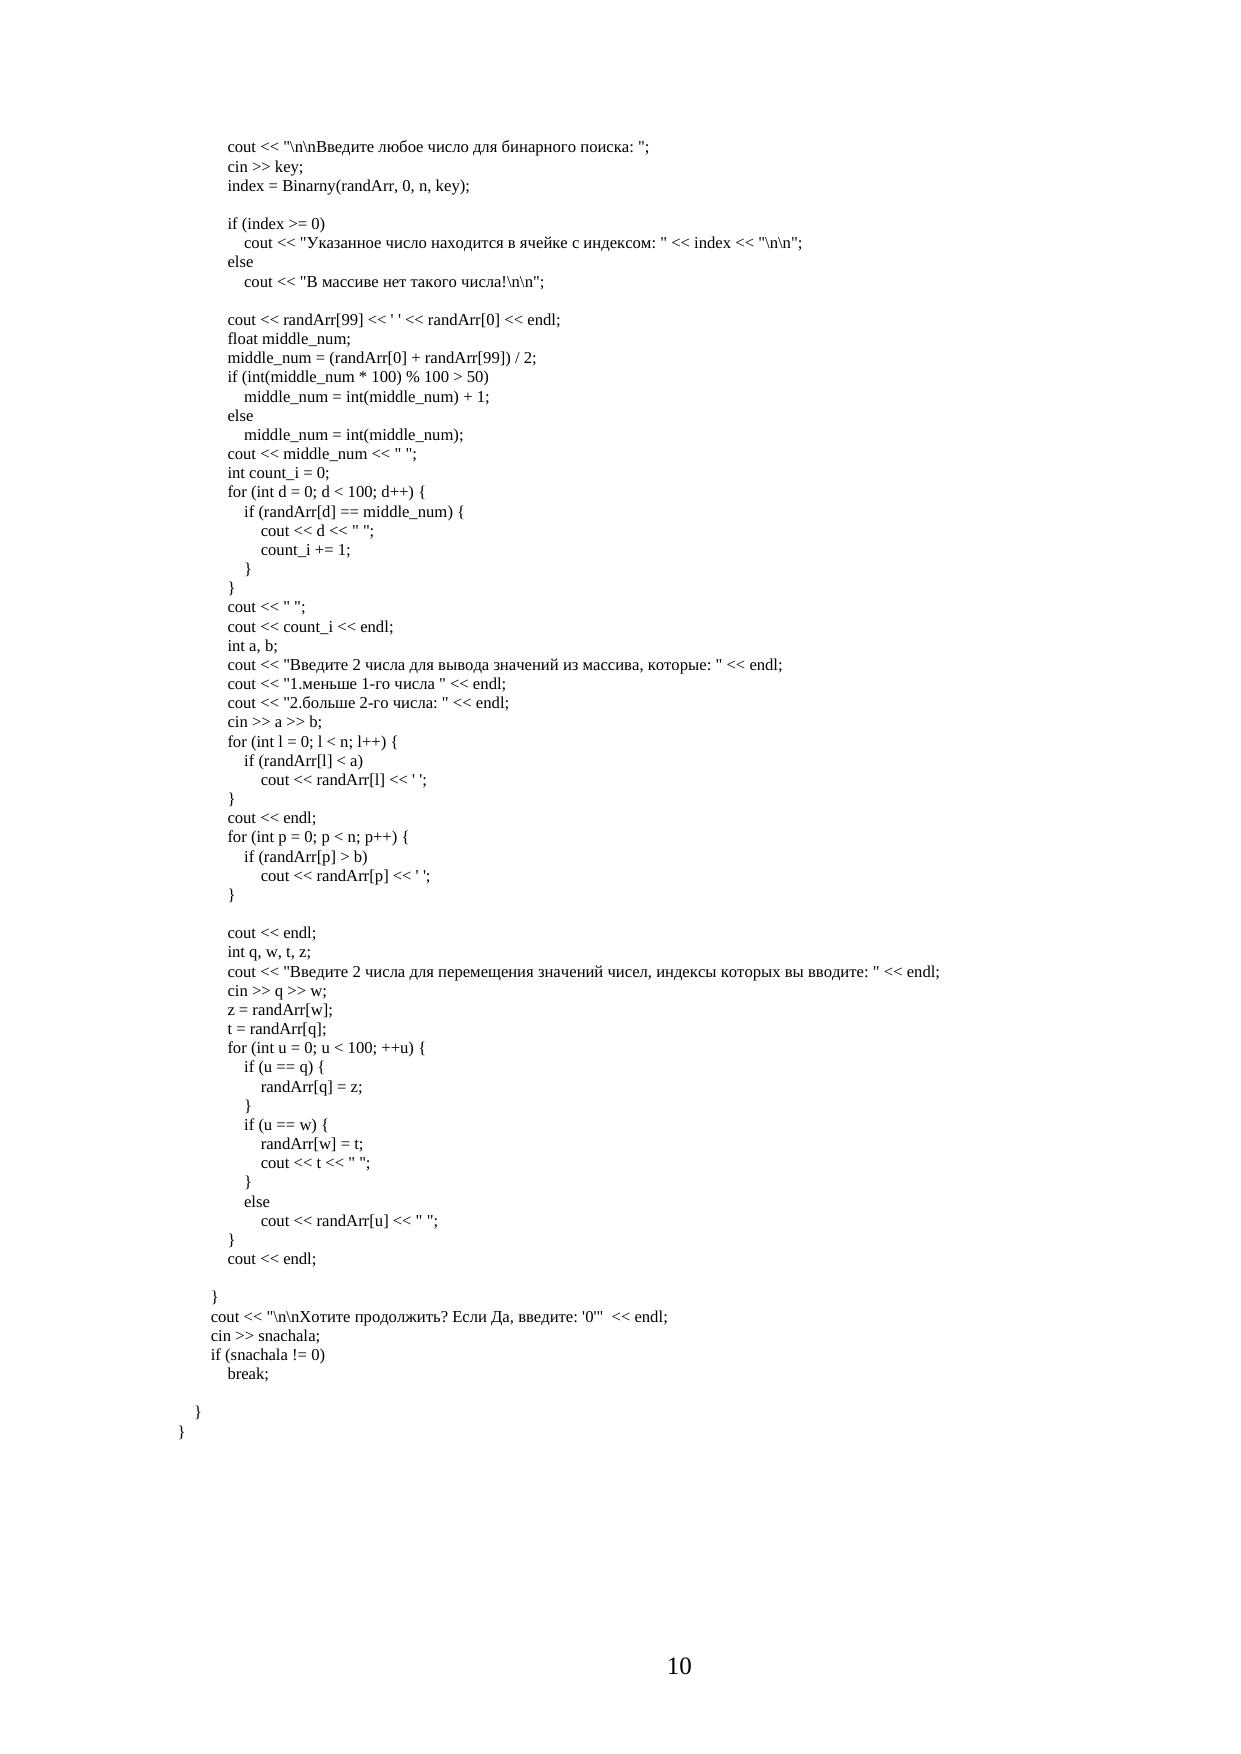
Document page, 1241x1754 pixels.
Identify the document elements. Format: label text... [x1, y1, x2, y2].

text cout << randArr[l] << ' '; [177, 770, 1181, 789]
text float middle_num; [177, 329, 1181, 348]
text break; [177, 1364, 1181, 1383]
text if (snachala != 0) [177, 1345, 1181, 1364]
text cout << endl; [177, 808, 1181, 827]
text cout << "\n\nВведите любое число для бинарного поиска: "; [177, 137, 1181, 156]
text cout << "Введите 2 числа для вывода значений из массива, которые: " << endl; [177, 655, 1181, 674]
text } [177, 789, 1181, 808]
text int count_i = 0; [177, 463, 1181, 482]
text else [177, 406, 1181, 425]
text cout << "Указанное число находится в ячейке с индексом: " << index << "\n\n"; [177, 233, 1181, 252]
text cout << "\n\nХотите продолжить? Если Да, введите: '0'" << endl; [177, 1306, 1181, 1326]
text for (int p = 0; p < n; p++) { [177, 827, 1181, 846]
text count_i += 1; [177, 540, 1181, 559]
text } [177, 1096, 1181, 1115]
text cout << "2.больше 2-го числа: " << endl; [177, 693, 1181, 712]
text if (int(middle_num * 100) % 100 > 50) [177, 367, 1181, 386]
text if (u == q) { [177, 1057, 1181, 1076]
text } [177, 1421, 1181, 1441]
text else [177, 252, 1181, 271]
text } [177, 1230, 1181, 1249]
text int q, w, t, z; [177, 942, 1181, 961]
text if (randArr[l] < a) [177, 751, 1181, 770]
text } [177, 1172, 1181, 1191]
text } [177, 885, 1181, 904]
text randArr[w] = t; [177, 1134, 1181, 1153]
text if (randArr[p] > b) [177, 846, 1181, 866]
text cout << randArr[p] << ' '; [177, 866, 1181, 885]
text cin >> snachala; [177, 1326, 1181, 1345]
text cout << d << " "; [177, 521, 1181, 540]
text cout << middle_num << " "; [177, 444, 1181, 463]
text cout << "Введите 2 числа для перемещения значений чисел, индексы которых вы вводите: " << endl; [177, 961, 1181, 981]
text for (int d = 0; d < 100; d++) { [177, 482, 1181, 501]
text cout << randArr[99] << ' ' << randArr[0] << endl; [177, 310, 1181, 329]
text if (u == w) { [177, 1115, 1181, 1134]
text middle_num = (randArr[0] + randArr[99]) / 2; [177, 348, 1181, 367]
text z = randArr[w]; [177, 1000, 1181, 1019]
text if (index >= 0) [177, 214, 1181, 233]
text cout << endl; [177, 923, 1181, 942]
text cin >> key; [177, 156, 1181, 176]
text cin >> a >> b; [177, 712, 1181, 731]
text for (int l = 0; l < n; l++) { [177, 731, 1181, 751]
text } [177, 1287, 1181, 1306]
text else [177, 1191, 1181, 1211]
text } [177, 1402, 1181, 1421]
text cout << count_i << endl; [177, 616, 1181, 636]
text randArr[q] = z; [177, 1076, 1181, 1096]
text cout << " "; [177, 597, 1181, 616]
text cout << randArr[u] << " "; [177, 1211, 1181, 1230]
text cout << endl; [177, 1249, 1181, 1268]
text index = Binarny(randArr, 0, n, key); [177, 176, 1181, 195]
text t = randArr[q]; [177, 1019, 1181, 1038]
text } [177, 559, 1181, 578]
text } [177, 578, 1181, 597]
text int a, b; [177, 636, 1181, 655]
text cout << "В массиве нет такого числа!\n\n"; [177, 271, 1181, 291]
text cout << t << " "; [177, 1153, 1181, 1172]
text cin >> q >> w; [177, 981, 1181, 1000]
text middle_num = int(middle_num); [177, 425, 1181, 444]
text middle_num = int(middle_num) + 1; [177, 386, 1181, 406]
text for (int u = 0; u < 100; ++u) { [177, 1038, 1181, 1057]
text cout << "1.меньше 1-го числа " << endl; [177, 674, 1181, 693]
text if (randArr[d] == middle_num) { [177, 501, 1181, 521]
